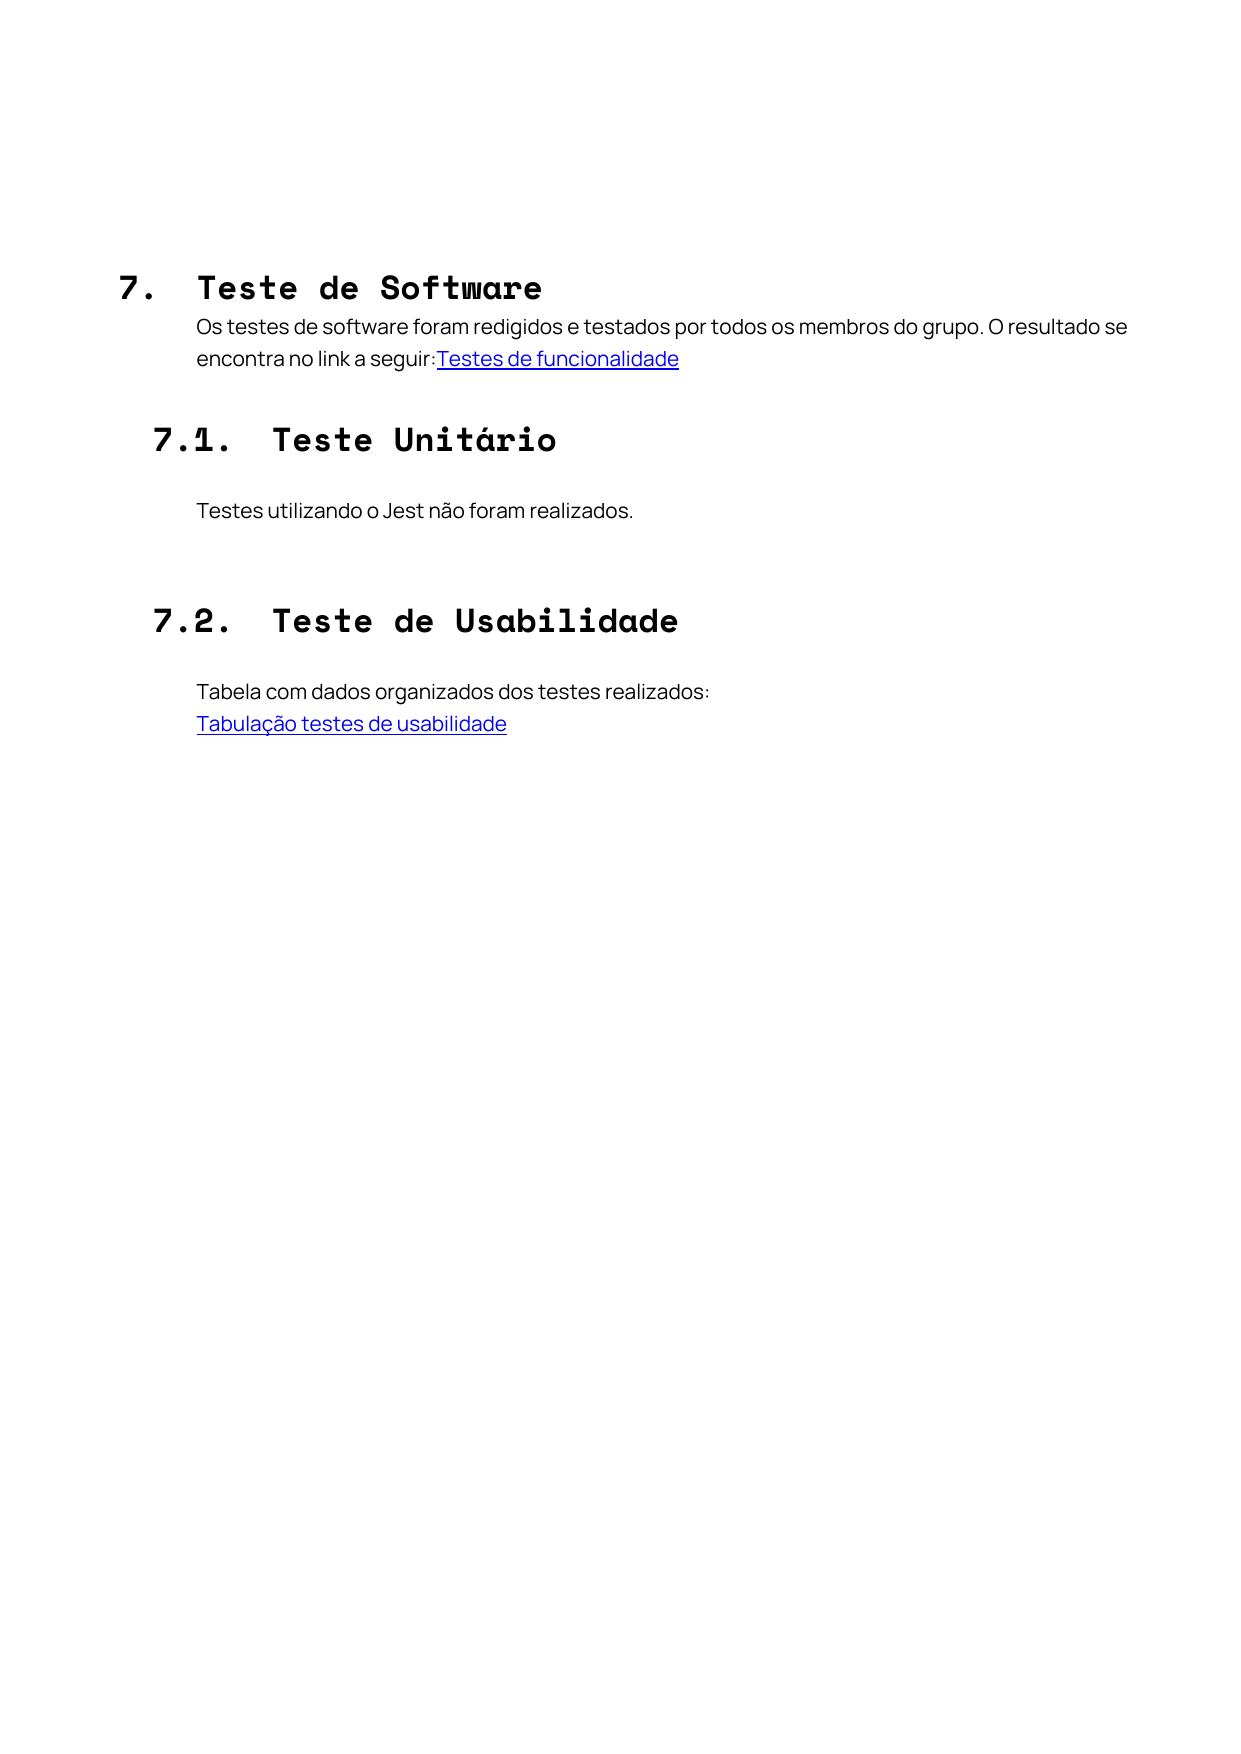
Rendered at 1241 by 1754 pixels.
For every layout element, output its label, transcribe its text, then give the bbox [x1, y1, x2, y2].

text Tabela com dados organizados dos testes realizados: [196, 677, 1165, 706]
text Os testes de software foram redigidos e testados por todos os membros do grupo. O resultado se encontra no link a seguir:Testes de funcionalidade [196, 312, 1165, 373]
text Tabulação testes de usabilidade [196, 710, 1165, 738]
subtitle Teste Unitário [234, 414, 1165, 464]
subtitle Teste de Usabilidade [234, 595, 1165, 644]
subtitle Teste de Software [159, 262, 1165, 312]
text Testes utilizando o Jest não foram realizados. [196, 497, 1165, 525]
